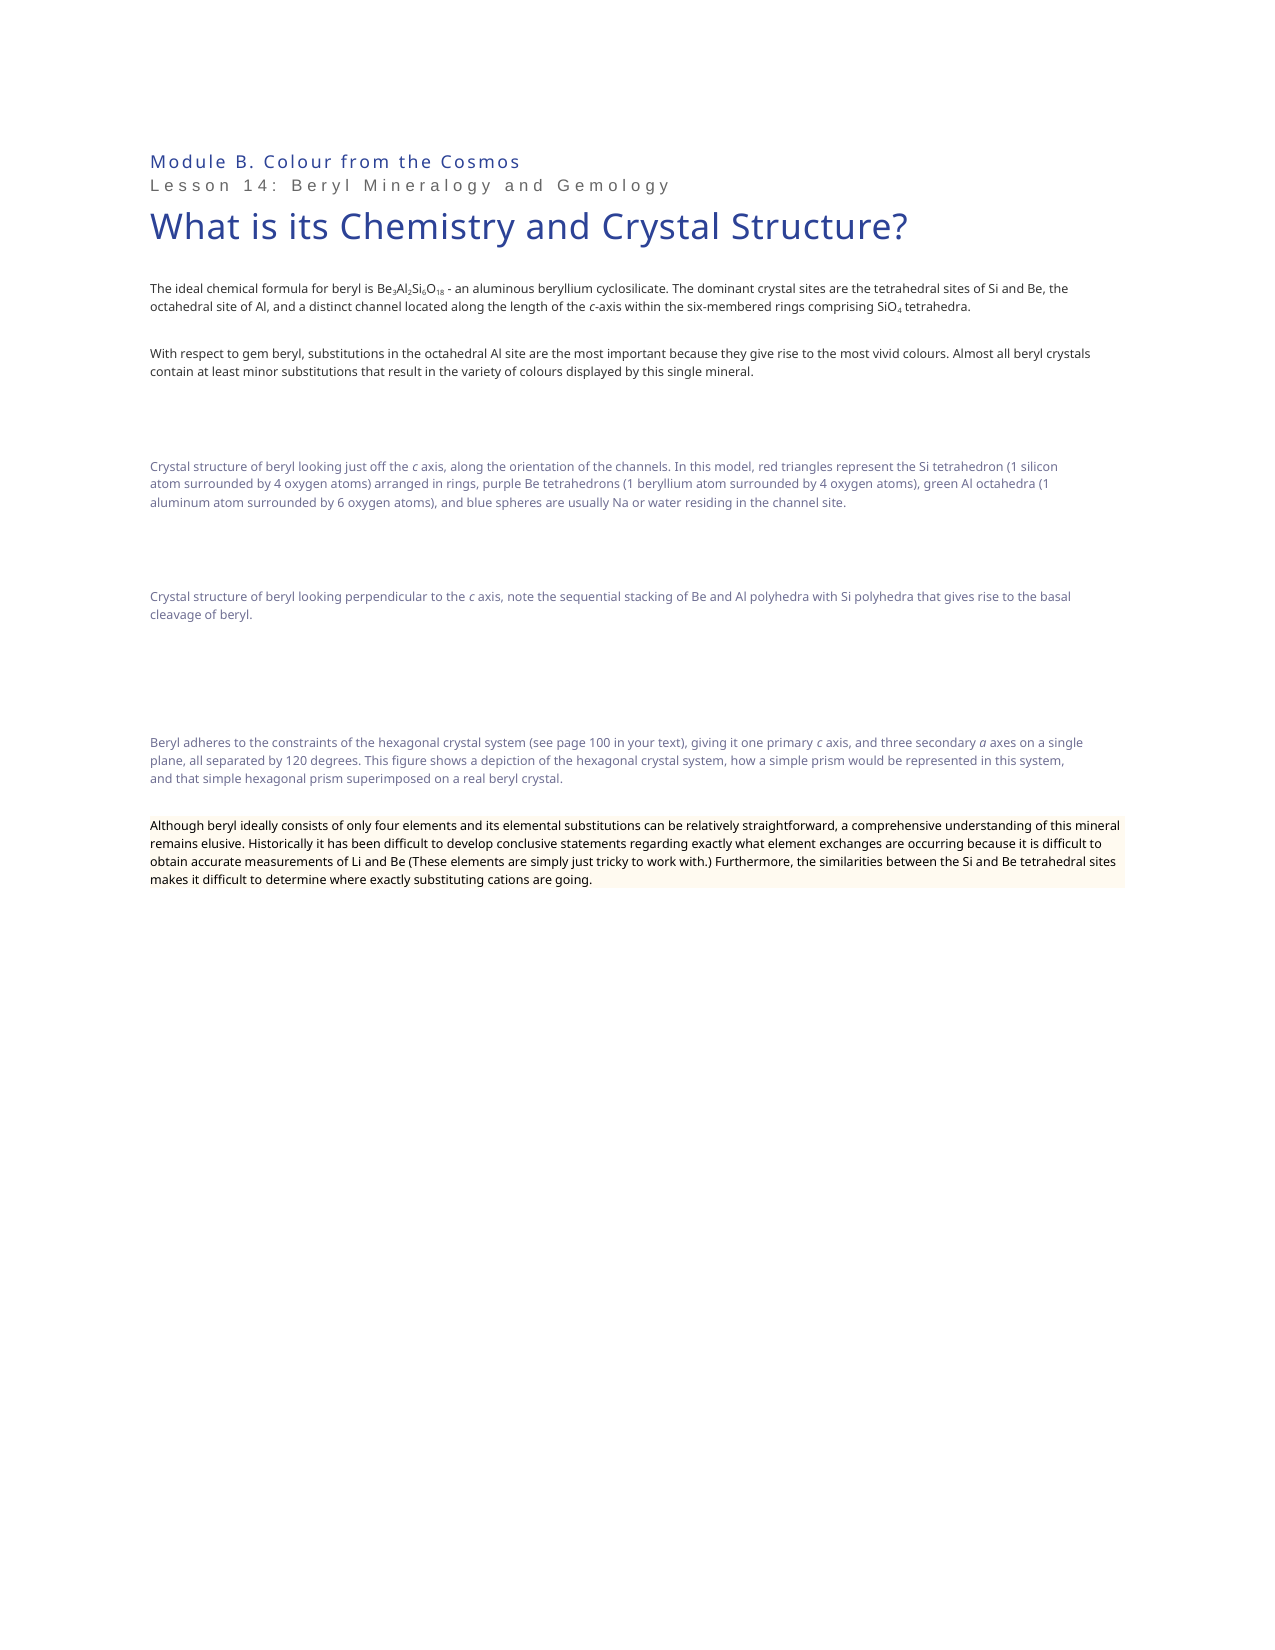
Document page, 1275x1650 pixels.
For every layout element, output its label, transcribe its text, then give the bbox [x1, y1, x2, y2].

text Although beryl ideally consists of only four elements and its elemental substitutions can be relatively straightforward, a comprehensive understanding of this mineral remains elusive. Historically it has been difficult to develop conclusive statements regarding exactly what element exchanges are occurring because it is difficult to obtain accurate measurements of Li and Be (These elements are simply just tricky to work with.) Furthermore, the similarities between the Si and Be tetrahedral sites makes it difficult to determine where exactly substituting cations are going. [150, 816, 1125, 888]
text Crystal structure of beryl looking just off the c axis, along the orientation of the channels. In this model, red triangles represent the Si tetrahedron (1 silicon atom surrounded by 4 oxygen atoms) arranged in rings, purple Be tetrahedrons (1 beryllium atom surrounded by 4 oxygen atoms), green Al octahedra (1 aluminum atom surrounded by 6 oxygen atoms), and blue spheres are usually Na or water residing in the channel site. [150, 457, 1083, 511]
text Beryl adheres to the constraints of the hexagonal crystal system (see page 100 in your text), giving it one primary c axis, and three secondary a axes on a single plane, all separated by 120 degrees. This figure shows a depiction of the hexagonal crystal system, how a simple prism would be represented in this system, and that simple hexagonal prism superimposed on a real beryl crystal. [150, 733, 1083, 787]
text Lesson 14: Beryl Mineralogy and Gemology [150, 176, 1125, 195]
text What is its Chemistry and Crystal Structure? [150, 202, 1125, 250]
text Module B. Colour from the Cosmos [150, 150, 1125, 174]
text The ideal chemical formula for beryl is Be3Al2Si6O18 - an aluminous beryllium cyclosilicate. The dominant crystal sites are the tetrahedral sites of Si and Be, the octahedral site of Al, and a distinct channel located along the length of the c-axis within the six-membered rings comprising SiO4 tetrahedra. [150, 279, 1125, 315]
text Crystal structure of beryl looking perpendicular to the c axis, note the sequential stacking of Be and Al polyhedra with Si polyhedra that gives rise to the basal cleavage of beryl. [150, 587, 1083, 623]
text With respect to gem beryl, substitutions in the octahedral Al site are the most important because they give rise to the most vivid colours. Almost all beryl crystals contain at least minor substitutions that result in the variety of colours displayed by this single mineral. [150, 344, 1125, 380]
